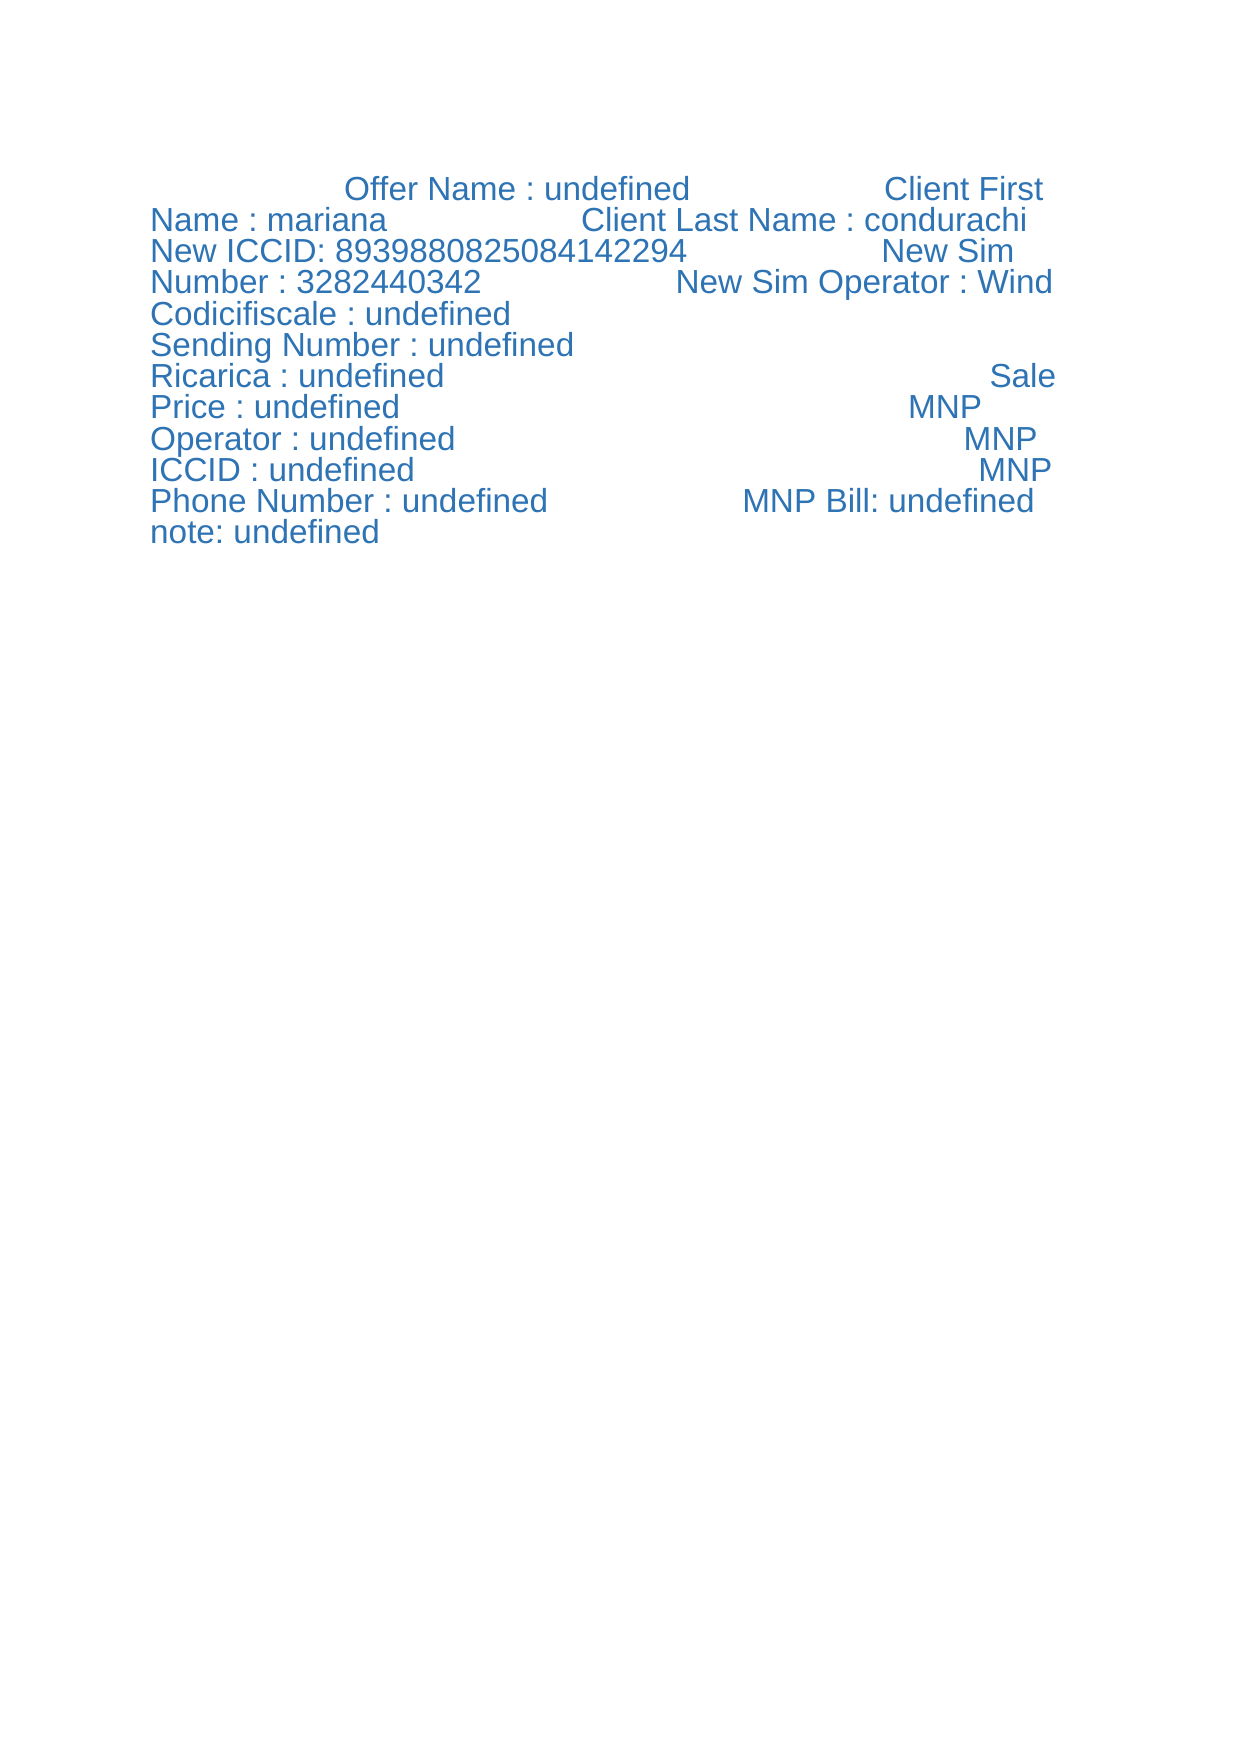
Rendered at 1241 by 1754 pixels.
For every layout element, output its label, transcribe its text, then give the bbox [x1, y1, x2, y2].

subtitle Offer Name : undefined Client First Name : mariana Client Last Name : condurachi New ICCID: 8939880825084142294 New Sim Number : 3282440342 New Sim Operator : Wind Codicifiscale : undefined Sending Number : undefined Ricarica : undefined Sale Price : undefined MNP Operator : undefined MNP ICCID : undefined MNP Phone Number : undefined MNP Bill: undefined note: undefined [150, 175, 1090, 550]
